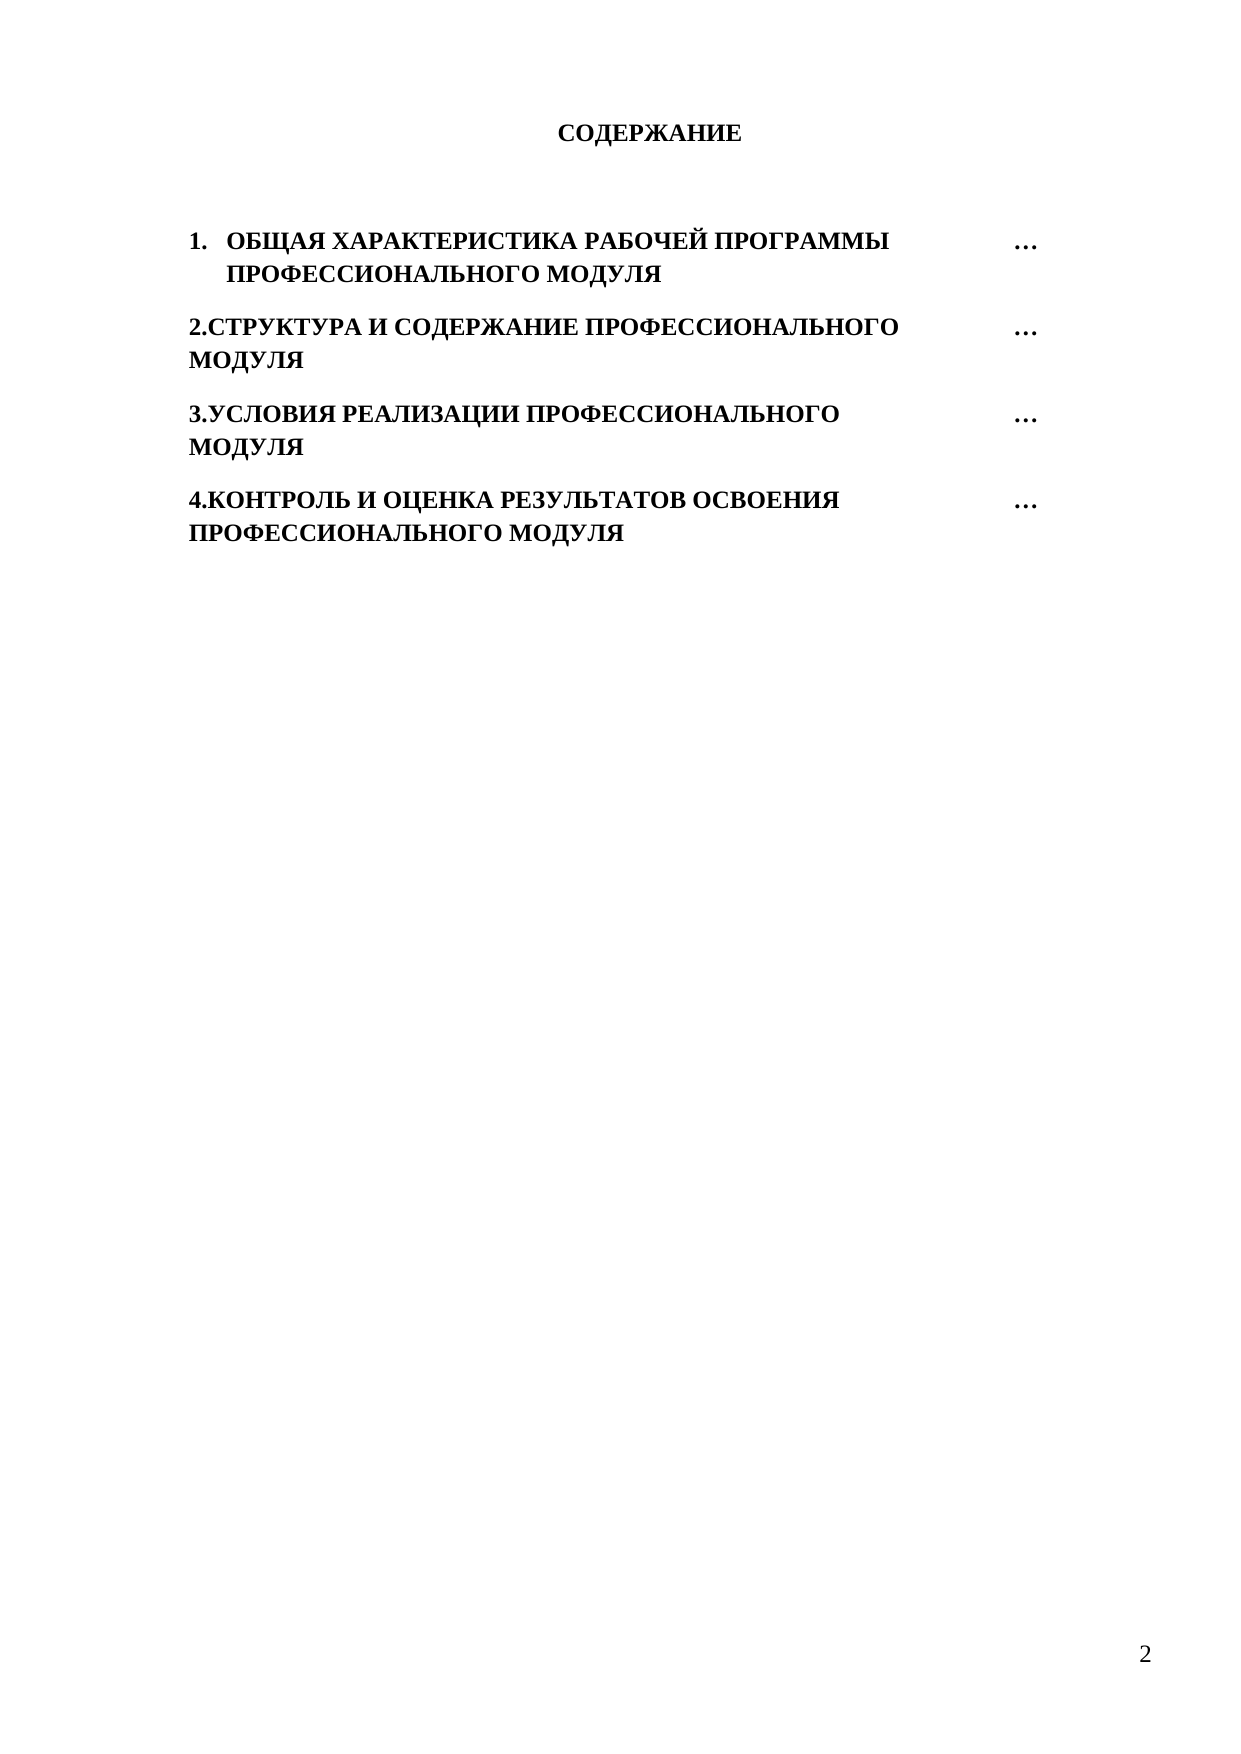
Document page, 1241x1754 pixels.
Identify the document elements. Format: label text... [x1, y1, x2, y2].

text СОДЕРЖАНИЕ [148, 118, 1152, 147]
table_cell 4.КОНТРОЛЬ И ОЦЕНКА РЕЗУЛЬТАТОВ ОСВОЕНИЯ ПРОФЕССИОНАЛЬНОГО МОДУЛЯ [148, 485, 929, 626]
table_header … [929, 226, 1122, 312]
table_cell 3.УСЛОВИЯ РЕАЛИЗАЦИИ ПРОФЕССИОНАЛЬНОГО МОДУЛЯ [148, 399, 929, 485]
table_cell … [929, 312, 1122, 399]
table_cell … [929, 399, 1122, 485]
table_cell 2.СТРУКТУРА И СОДЕРЖАНИЕ ПРОФЕССИОНАЛЬНОГО МОДУЛЯ [148, 312, 929, 399]
table_header ОБЩАЯ ХАРАКТЕРИСТИКА РАБОЧЕЙ ПРОГРАММЫ ПРОФЕССИОНАЛЬНОГО МОДУЛЯ [148, 226, 929, 312]
table_cell … [929, 485, 1122, 626]
